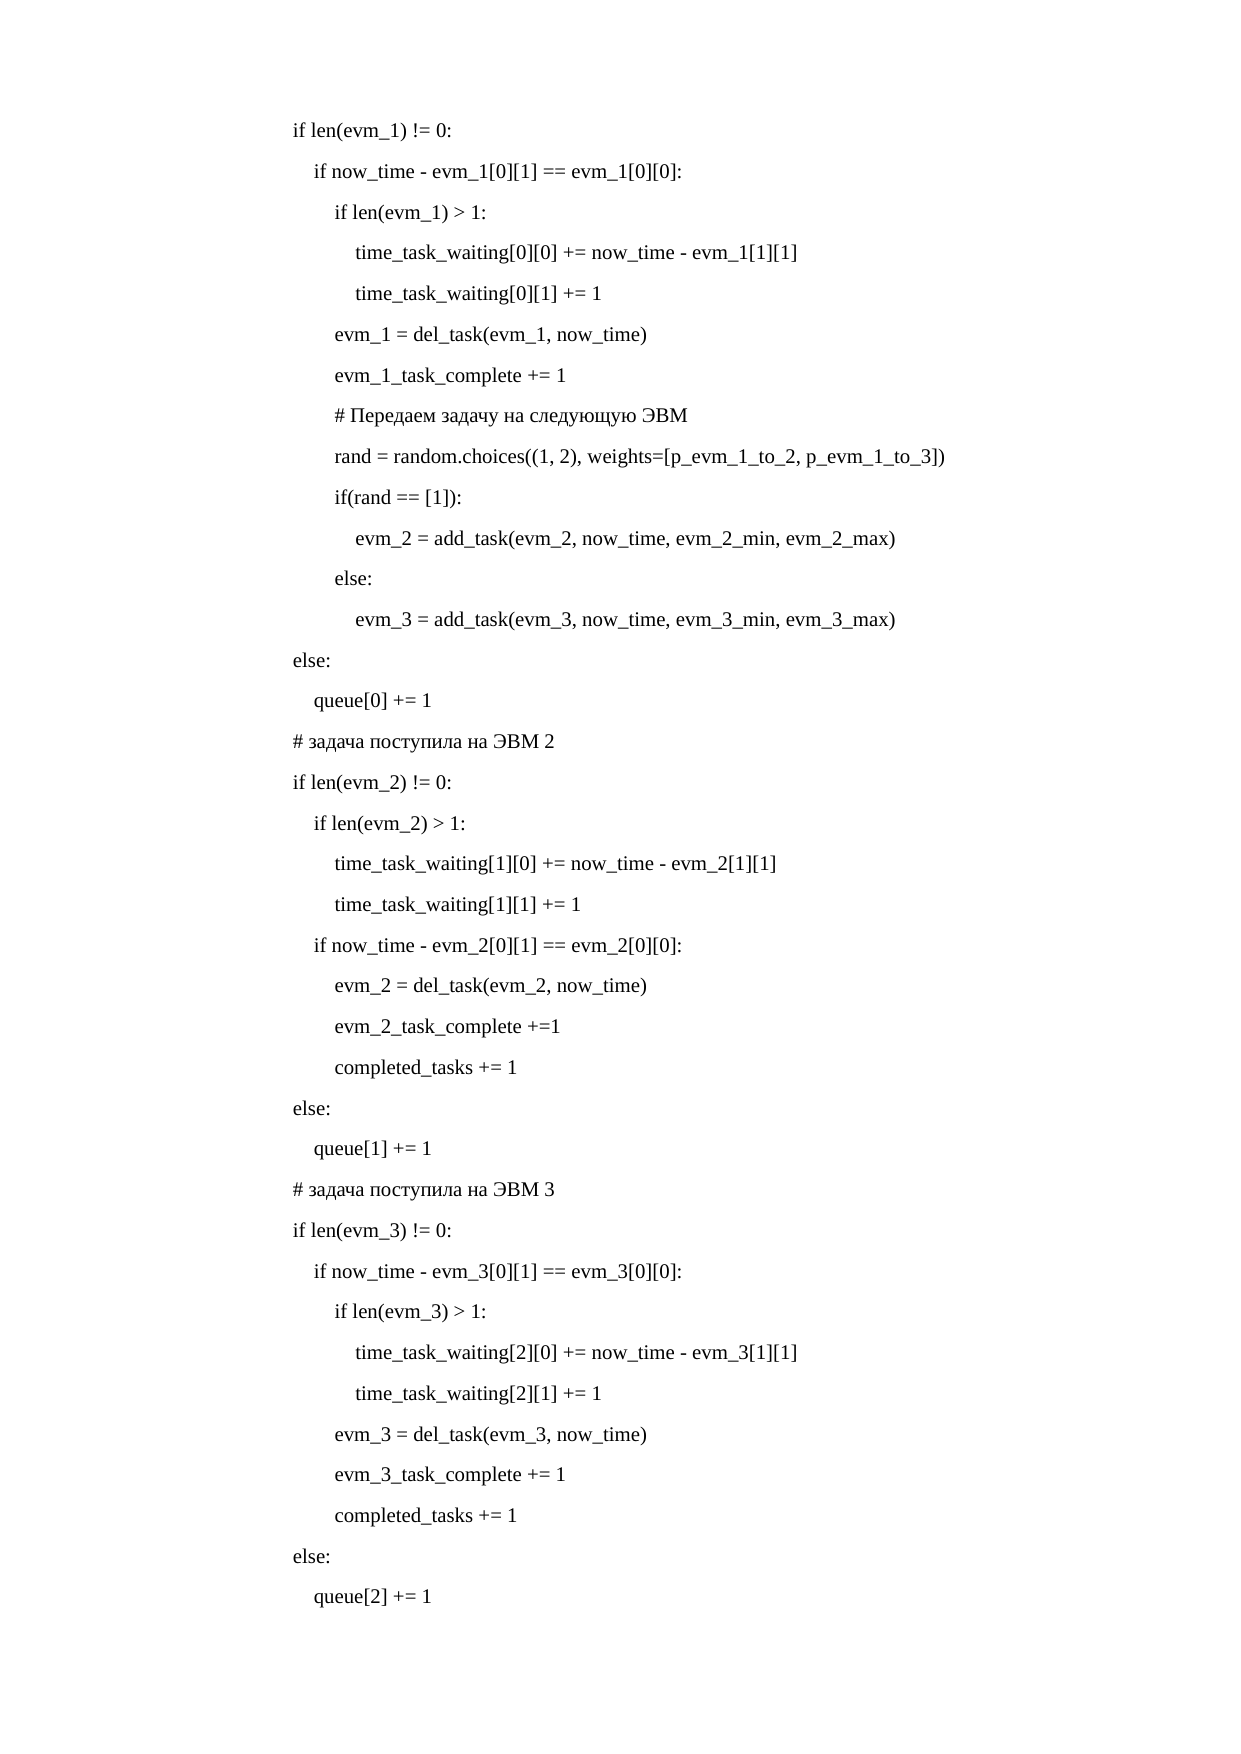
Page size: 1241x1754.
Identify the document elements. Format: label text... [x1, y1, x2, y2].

text if len(evm_3) != 0: [177, 1218, 1152, 1242]
text evm_2_task_complete +=1 [177, 1014, 1152, 1038]
text if now_time - evm_3[0][1] == evm_3[0][0]: [177, 1258, 1152, 1283]
text # задача поступила на ЭВМ 2 [177, 729, 1152, 753]
text evm_3_task_complete += 1 [177, 1462, 1152, 1486]
text if len(evm_1) > 1: [177, 199, 1152, 224]
text else: [177, 1096, 1152, 1120]
text time_task_waiting[2][1] += 1 [177, 1381, 1152, 1405]
text time_task_waiting[2][0] += now_time - evm_3[1][1] [177, 1340, 1152, 1364]
text if(rand == [1]): [177, 485, 1152, 509]
text if len(evm_2) > 1: [177, 811, 1152, 834]
text evm_1_task_complete += 1 [177, 362, 1152, 387]
text else: [177, 566, 1152, 590]
text queue[2] += 1 [177, 1584, 1152, 1608]
text evm_1 = del_task(evm_1, now_time) [177, 322, 1152, 346]
text if len(evm_3) > 1: [177, 1299, 1152, 1323]
text evm_3 = del_task(evm_3, now_time) [177, 1421, 1152, 1446]
text completed_tasks += 1 [177, 1503, 1152, 1527]
text if now_time - evm_2[0][1] == evm_2[0][0]: [177, 933, 1152, 957]
text completed_tasks += 1 [177, 1055, 1152, 1079]
text if len(evm_2) != 0: [177, 770, 1152, 794]
text time_task_waiting[0][0] += now_time - evm_1[1][1] [177, 240, 1152, 264]
text queue[1] += 1 [177, 1136, 1152, 1160]
text time_task_waiting[0][1] += 1 [177, 281, 1152, 305]
text evm_2 = add_task(evm_2, now_time, evm_2_min, evm_2_max) [177, 525, 1152, 549]
text queue[0] += 1 [177, 688, 1152, 712]
text rand = random.choices((1, 2), weights=[p_evm_1_to_2, p_evm_1_to_3]) [177, 444, 1152, 468]
text time_task_waiting[1][0] += now_time - evm_2[1][1] [177, 851, 1152, 875]
text # задача поступила на ЭВМ 3 [177, 1177, 1152, 1201]
text if len(evm_1) != 0: [177, 118, 1152, 142]
text else: [177, 648, 1152, 672]
text # Передаем задачу на следующую ЭВМ [177, 403, 1152, 427]
text evm_2 = del_task(evm_2, now_time) [177, 973, 1152, 997]
text if now_time - evm_1[0][1] == evm_1[0][0]: [177, 159, 1152, 183]
text else: [177, 1544, 1152, 1568]
text time_task_waiting[1][1] += 1 [177, 892, 1152, 916]
text evm_3 = add_task(evm_3, now_time, evm_3_min, evm_3_max) [177, 607, 1152, 631]
